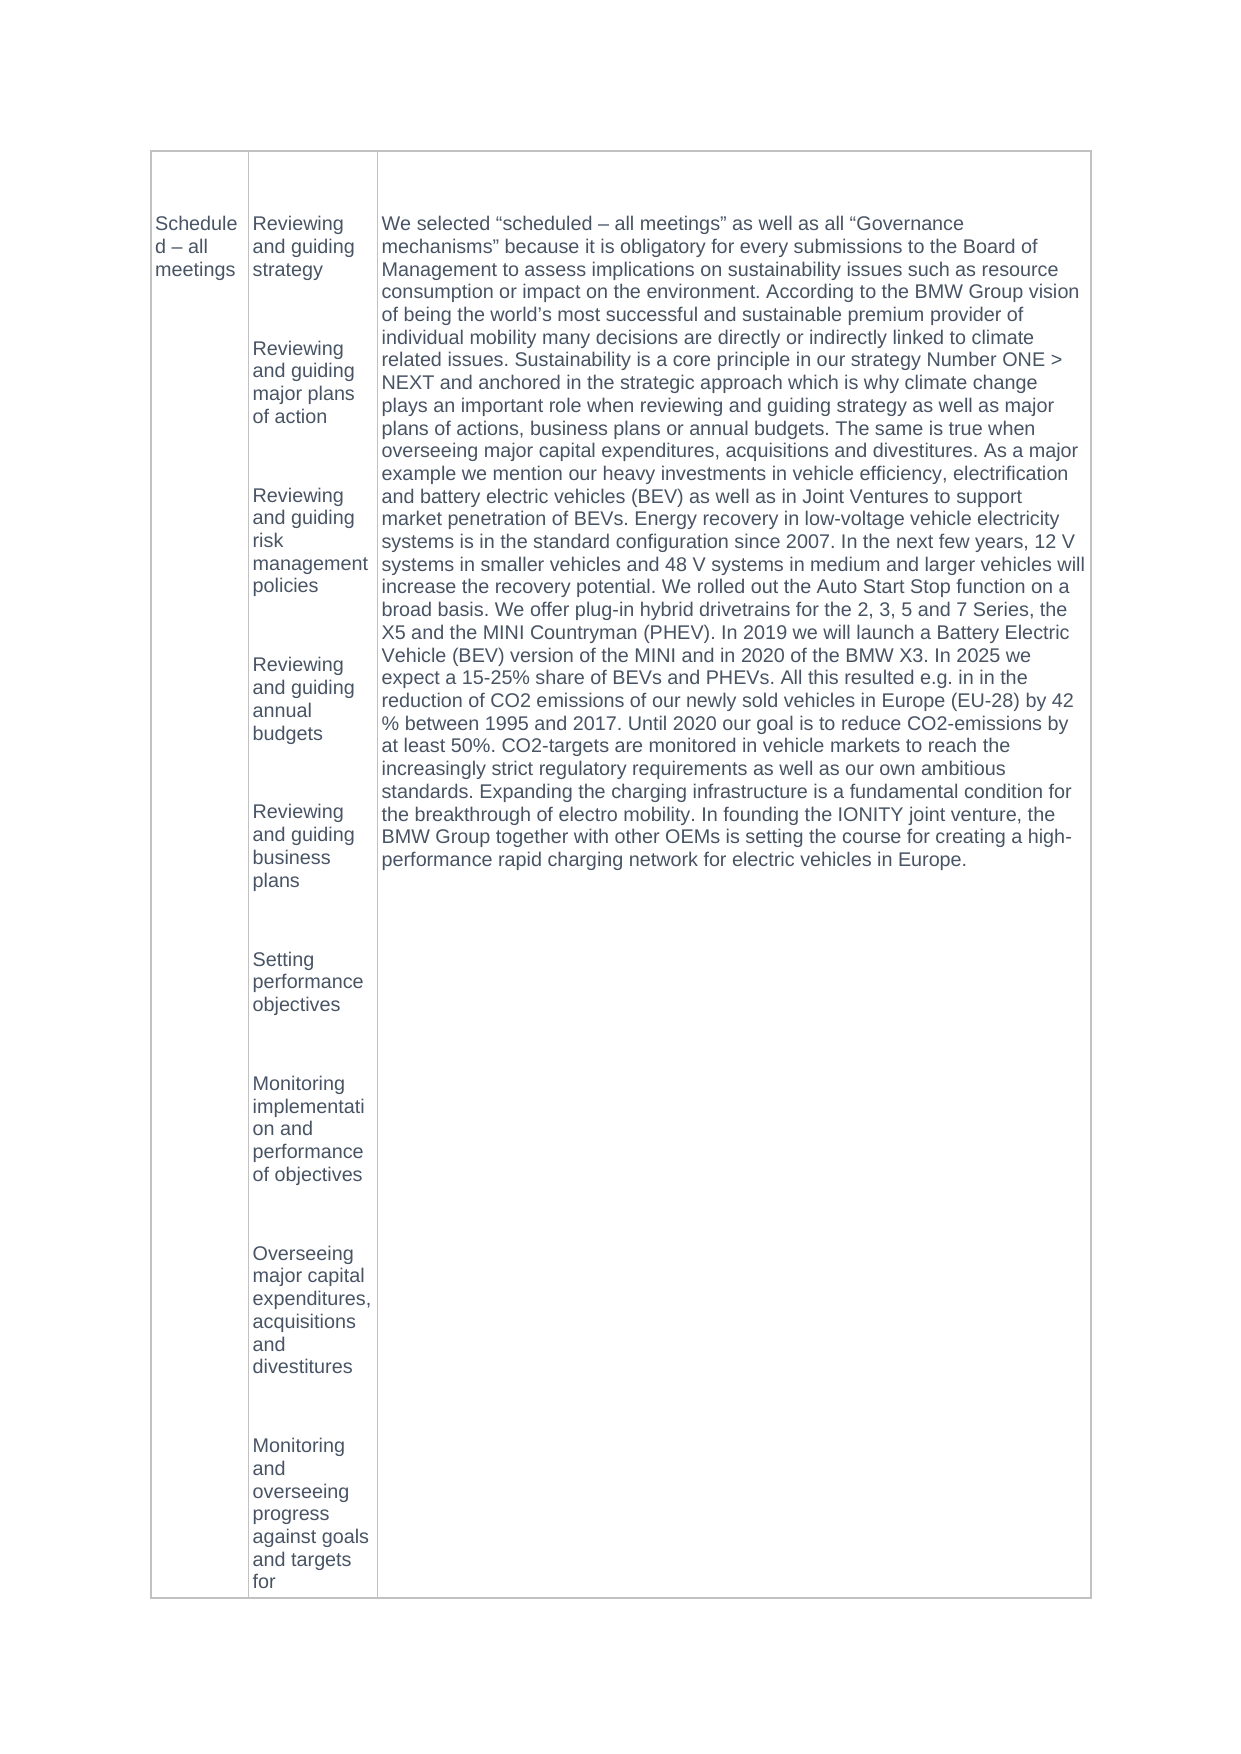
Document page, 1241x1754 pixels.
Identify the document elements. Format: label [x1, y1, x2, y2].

table_cell [152, 152, 248, 1597]
table_cell [378, 152, 1090, 1597]
table_cell [249, 152, 377, 1597]
